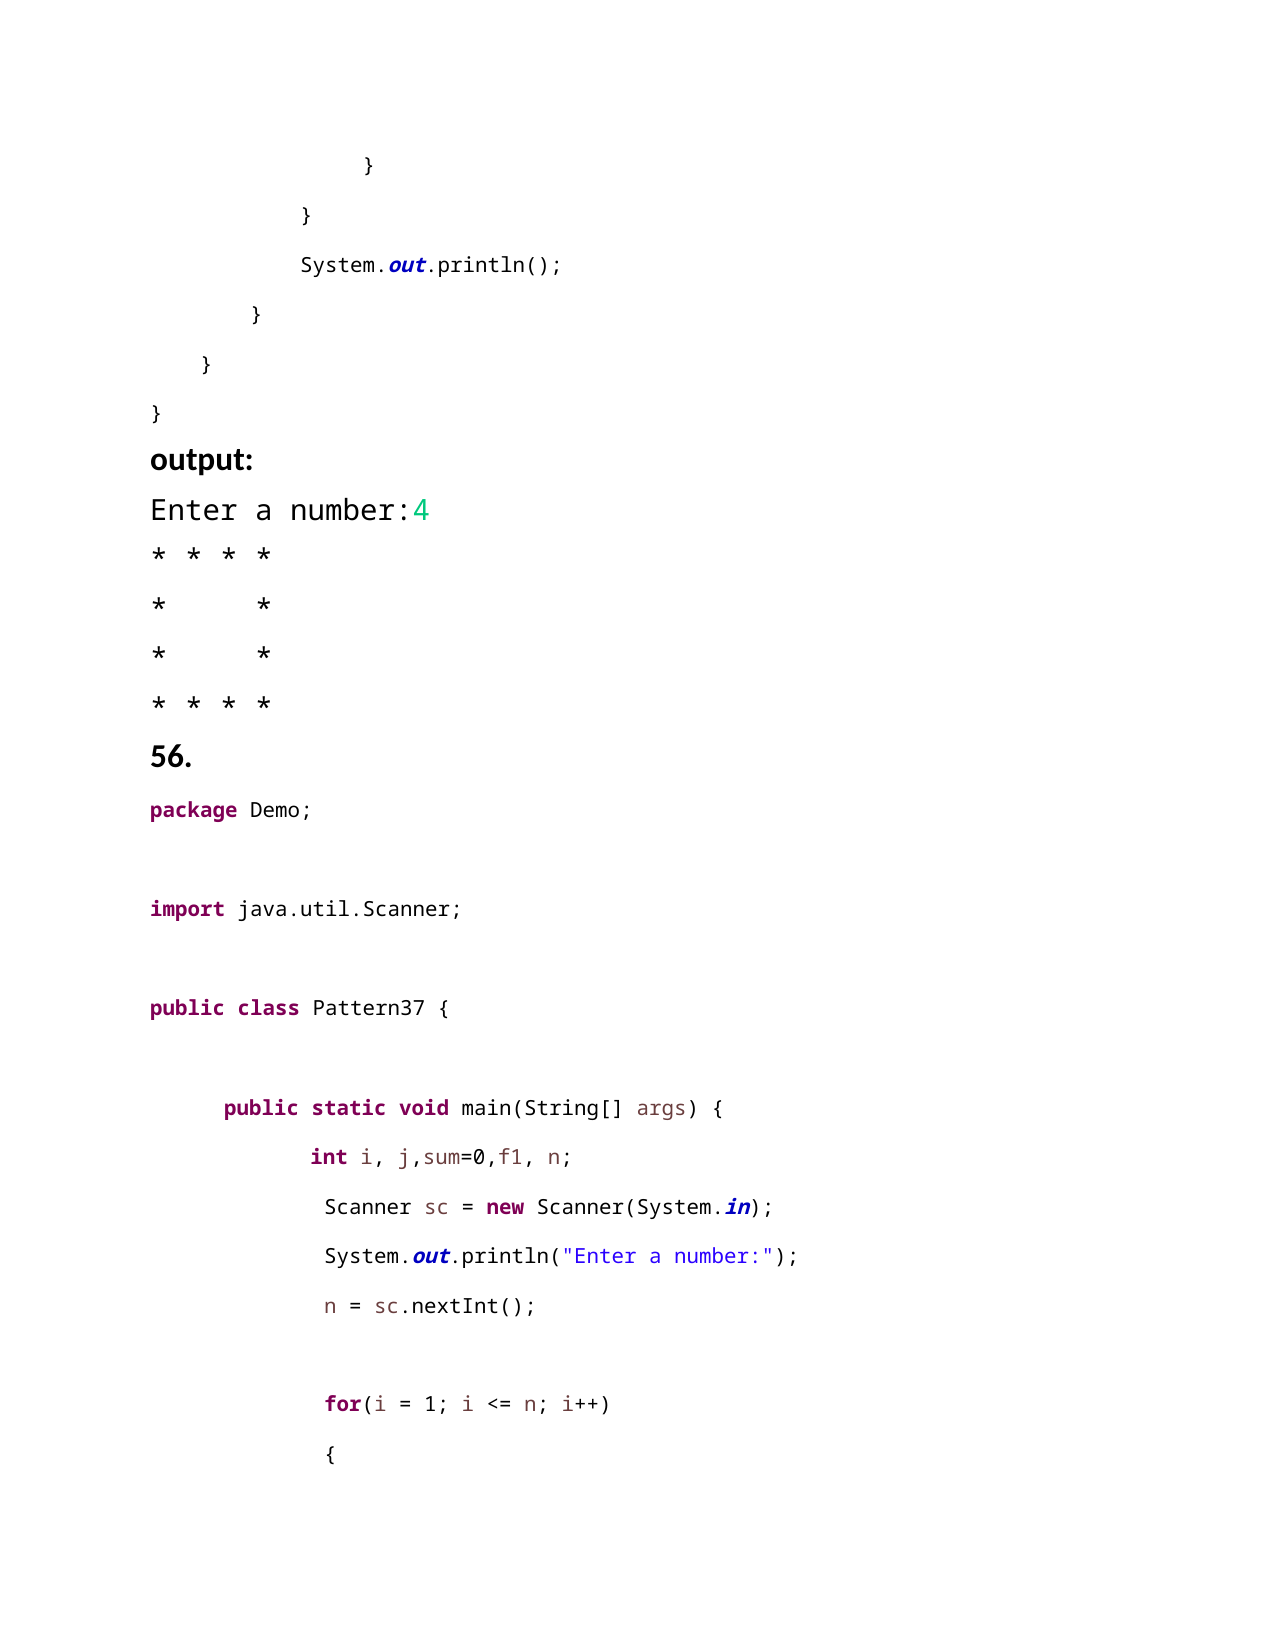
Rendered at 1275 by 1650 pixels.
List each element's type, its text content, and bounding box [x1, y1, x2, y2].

text * * [150, 596, 1125, 625]
text System.out.println(); [150, 249, 1125, 278]
text * * * * [150, 547, 1125, 575]
text Enter a number:4 [150, 497, 1125, 526]
text package Demo; [150, 794, 1125, 823]
text } [150, 150, 1125, 179]
text { [150, 1438, 1125, 1467]
text } [150, 348, 1125, 377]
text output: [150, 447, 1125, 476]
text int i, j,sum=0,f1, n; [150, 1142, 1125, 1170]
text public class Pattern37 { [150, 993, 1125, 1022]
text for(i = 1; i <= n; i++) [150, 1389, 1125, 1418]
text * * [150, 646, 1125, 674]
text } [150, 199, 1125, 228]
text System.out.println("Enter a number:"); [150, 1241, 1125, 1269]
text } [150, 398, 1125, 427]
text public static void main(String[] args) { [150, 1092, 1125, 1121]
text Scanner sc = new Scanner(System.in); [150, 1191, 1125, 1220]
text import java.util.Scanner; [150, 894, 1125, 922]
text n = sc.nextInt(); [150, 1290, 1125, 1319]
text } [150, 299, 1125, 327]
text * * * * [150, 695, 1125, 724]
text 56. [150, 745, 1125, 774]
